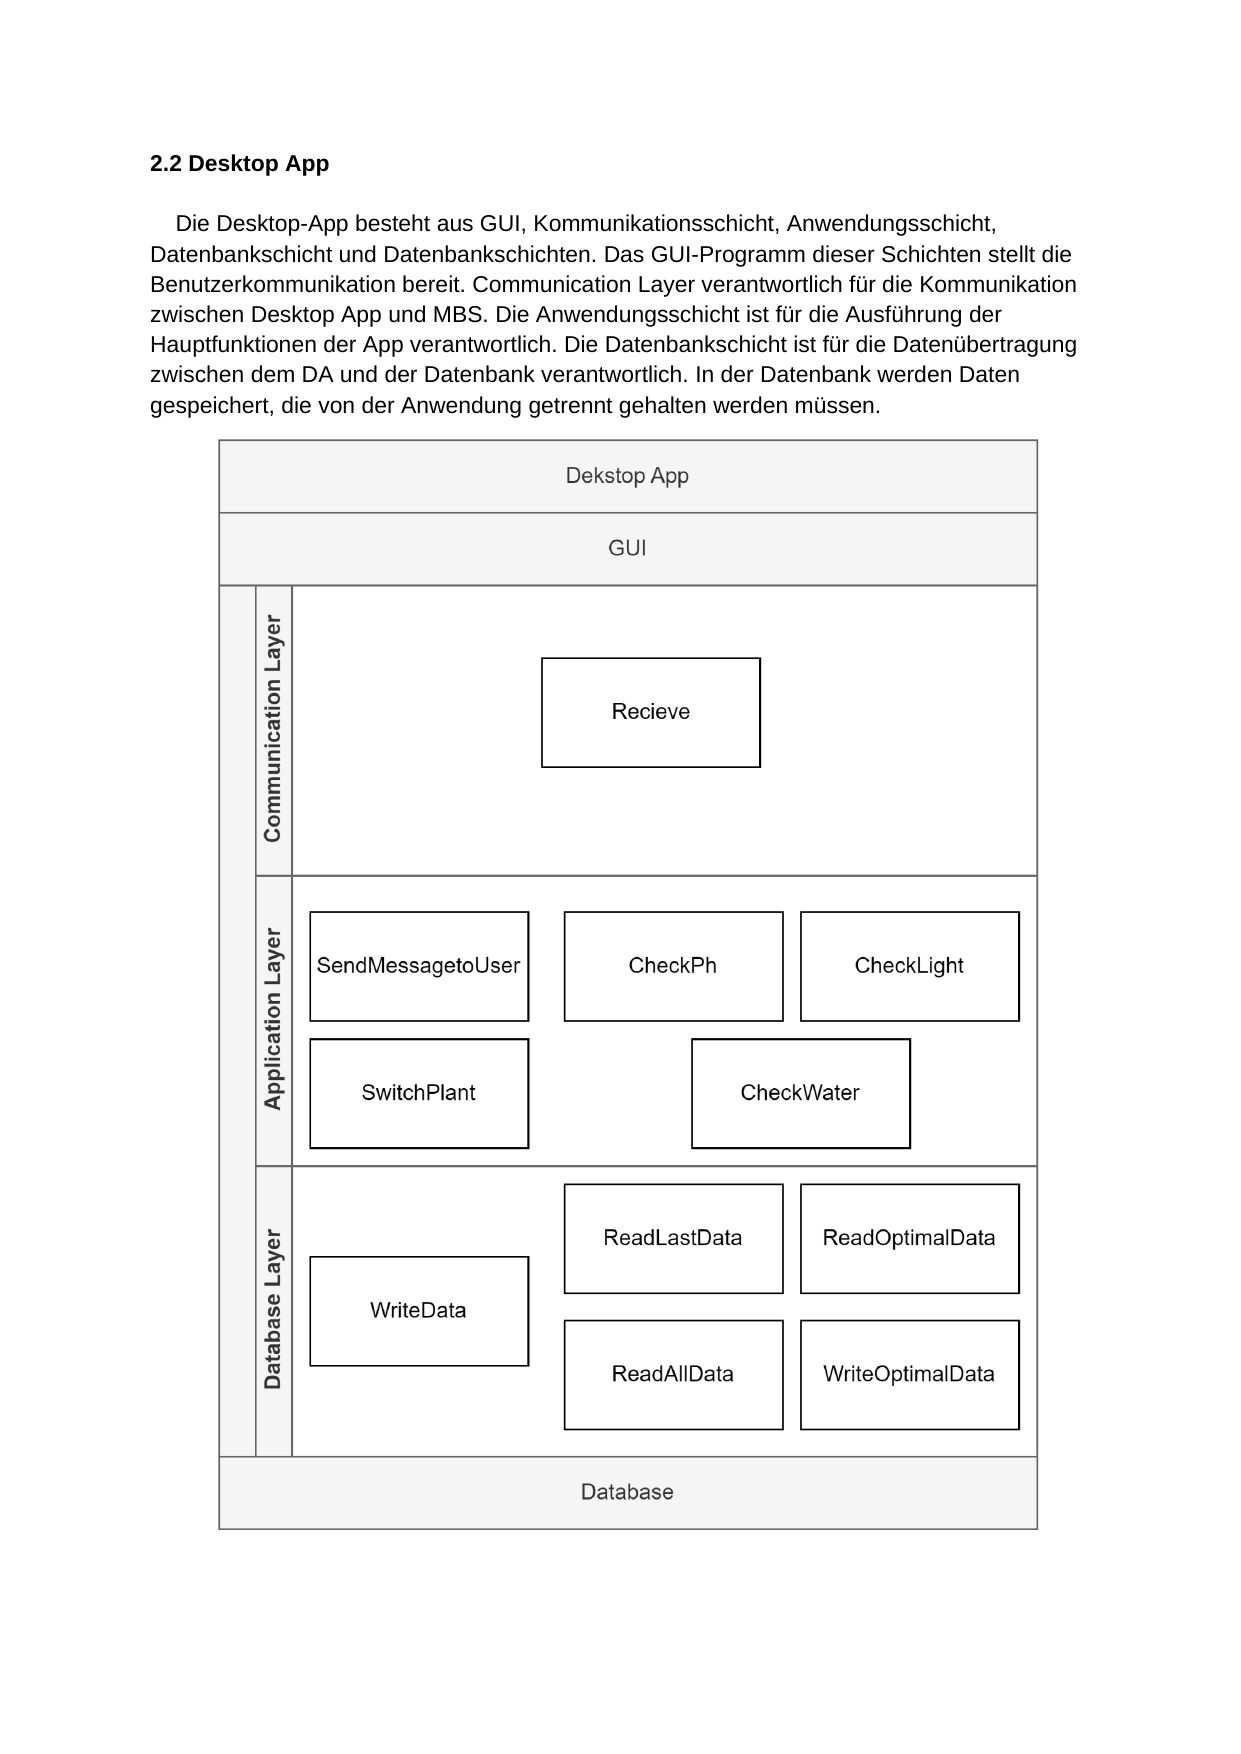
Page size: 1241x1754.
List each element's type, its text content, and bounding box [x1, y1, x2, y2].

text 2.2 Desktop App [150, 150, 1090, 176]
text Die Desktop-App besteht aus GUI, Kommunikationsschicht, Anwendungsschicht, Datenbankschicht und Datenbankschichten. Das GUI-Programm dieser Schichten stellt die Benutzerkommunikation bereit. Communication Layer verantwortlich für die Kommunikation zwischen Desktop App und MBS. Die Anwendungsschicht ist für die Ausführung der Hauptfunktionen der App verantwortlich. Die Datenbankschicht ist für die Datenübertragung zwischen dem DA und der Datenbank verantwortlich. In der Datenbank werden Daten gespeichert, die von der Anwendung getrennt gehalten werden müssen. [150, 210, 1090, 418]
picture [201, 421, 1056, 1548]
